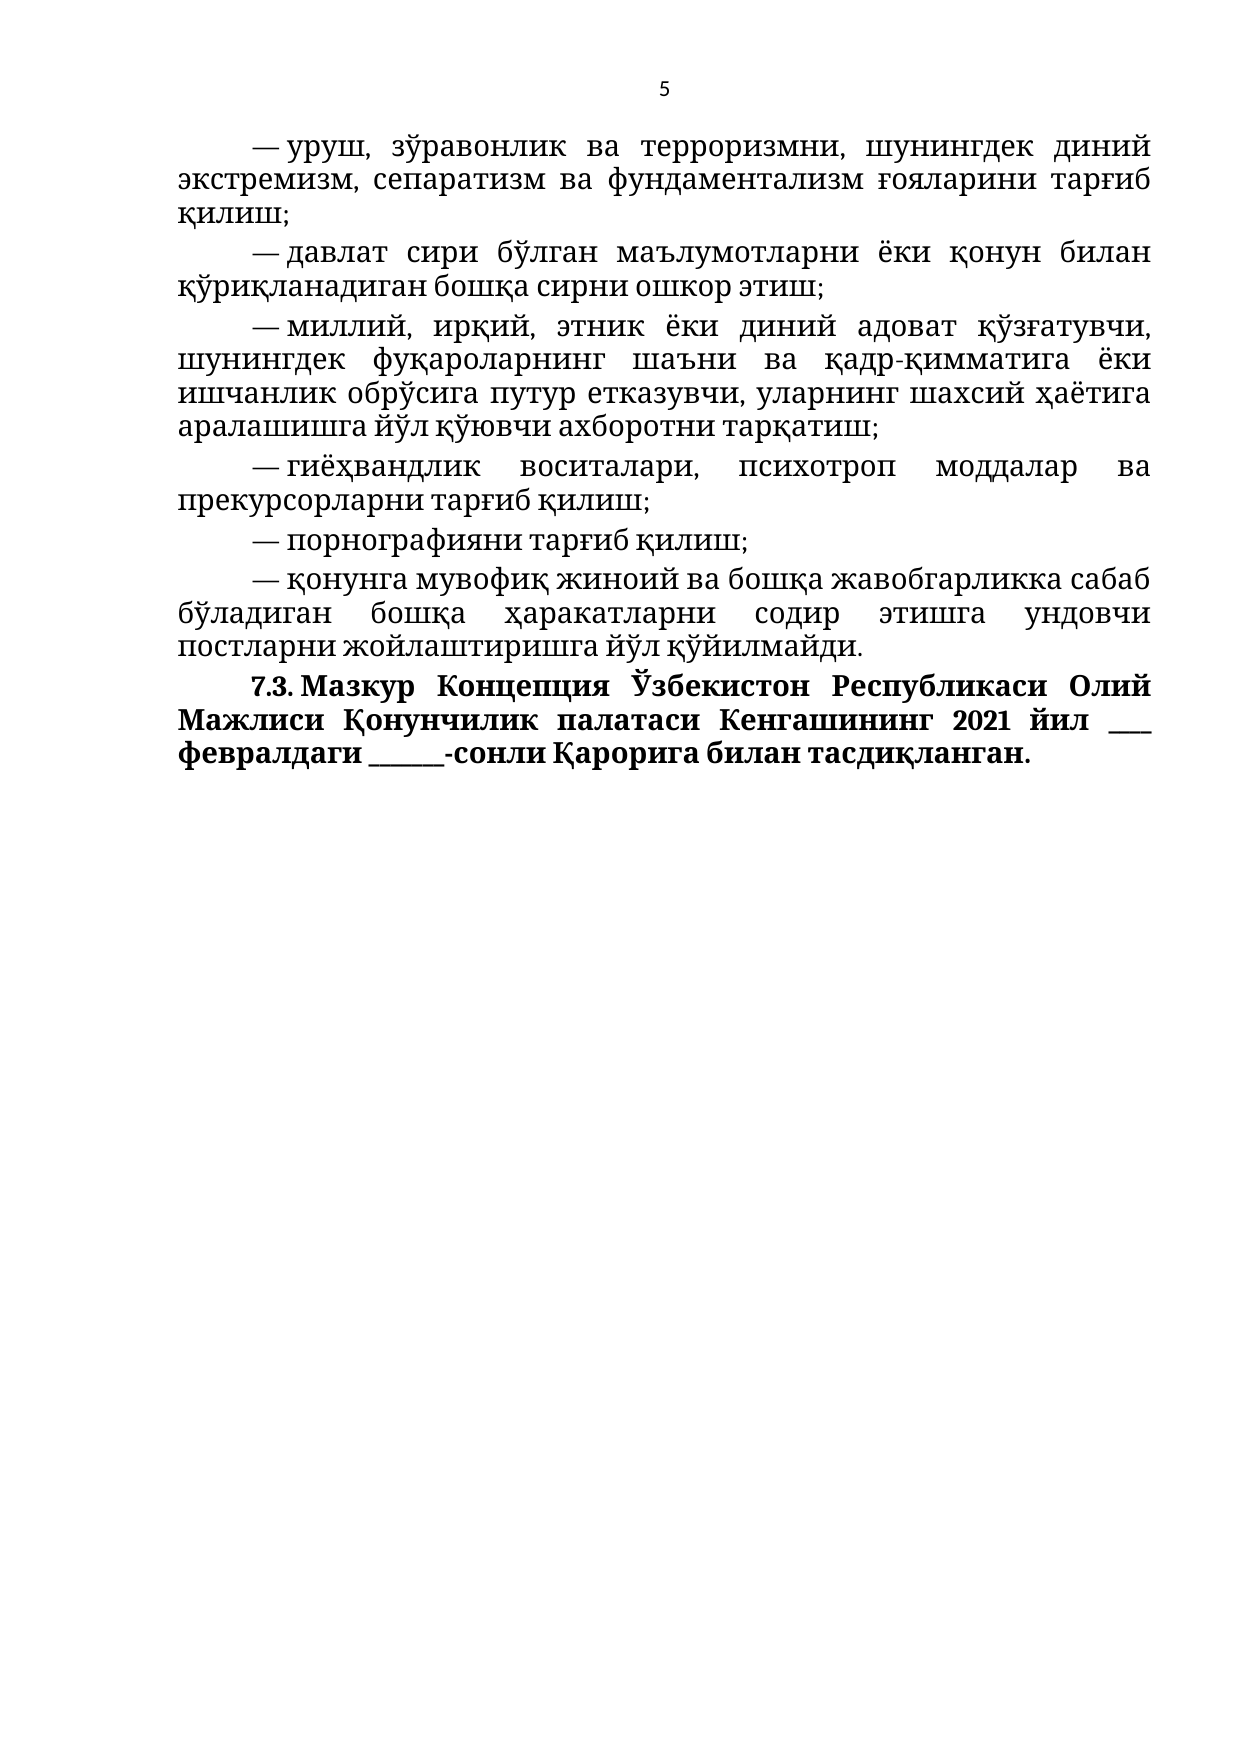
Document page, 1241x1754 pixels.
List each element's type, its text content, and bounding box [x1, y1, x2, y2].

text — порнографияни тарғиб қилиш; [177, 524, 1152, 557]
text — уруш, зўравонлик ва терроризмни, шунингдек диний экстремизм, сепаратизм ва фундаментализм ғояларини тарғиб қилиш; [177, 130, 1152, 230]
text 7.3. Мазкур Концепция Ўзбекистон Республикаси Олий Мажлиси Қонунчилик палатаси Кенгашининг 2021 йил ____ февралдаги _______-сонли Қарорига билан тасдиқланган. [177, 670, 1152, 771]
text — миллий, ирқий, этник ёки диний адоват қўзғатувчи, шунингдек фуқароларнинг шаъни ва қадр-қимматига ёки ишчанлик обрўсига путур етказувчи, уларнинг шахсий ҳаётига аралашишга йўл қўювчи ахборотни тарқатиш; [177, 310, 1152, 444]
text — давлат сири бўлган маълумотларни ёки қонун билан қўриқланадиган бошқа сирни ошкор этиш; [177, 237, 1152, 304]
text — гиёҳвандлик воситалари, психотроп моддалар ва прекурсорларни тарғиб қилиш; [177, 450, 1152, 517]
text — қонунга мувофиқ жиноий ва бошқа жавобгарликка сабаб бўладиган бошқа ҳаракатларни содир этишга ундовчи постларни жойлаштиришга йўл қўйилмайди. [177, 563, 1152, 664]
